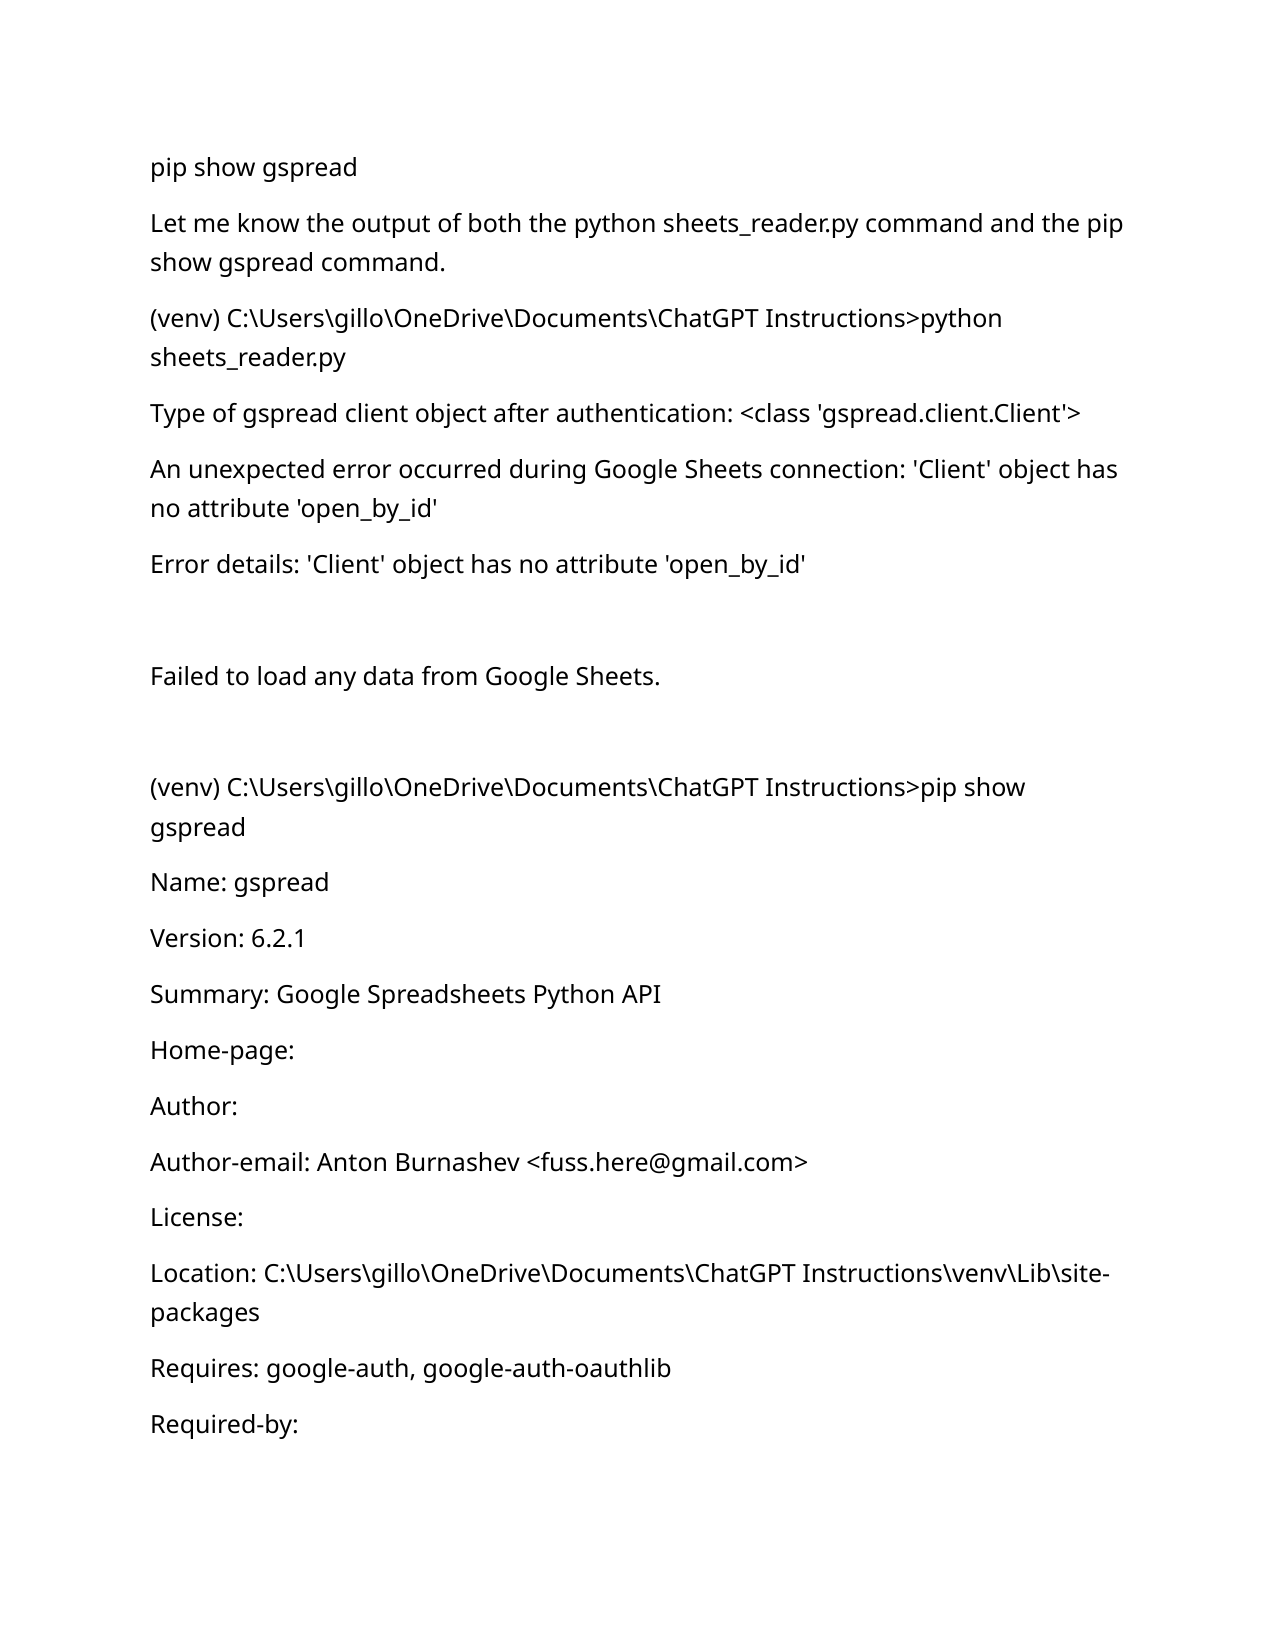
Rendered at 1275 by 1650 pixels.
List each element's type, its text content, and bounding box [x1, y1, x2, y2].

text An unexpected error occurred during Google Sheets connection: 'Client' object has no attribute 'open_by_id' [150, 452, 1125, 525]
text Type of gspread client object after authentication: <class 'gspread.client.Client'> [150, 396, 1125, 430]
text (venv) C:\Users\gillo\OneDrive\Documents\ChatGPT Instructions>python sheets_reader.py [150, 301, 1125, 374]
text Author: [150, 1088, 1125, 1122]
text Location: C:\Users\gillo\OneDrive\Documents\ChatGPT Instructions\venv\Lib\site-packages [150, 1256, 1125, 1329]
text Version: 6.2.1 [150, 921, 1125, 955]
text (venv) C:\Users\gillo\OneDrive\Documents\ChatGPT Instructions>pip show gspread [150, 770, 1125, 843]
text Home-page: [150, 1032, 1125, 1067]
text Required-by: [150, 1407, 1125, 1441]
text Let me know the output of both the python sheets_reader.py command and the pip show gspread command. [150, 206, 1125, 279]
text Name: gspread [150, 865, 1125, 899]
text Failed to load any data from Google Sheets. [150, 658, 1125, 692]
text Requires: google-auth, google-auth-oauthlib [150, 1351, 1125, 1385]
text Summary: Google Spreadsheets Python API [150, 977, 1125, 1011]
text License: [150, 1200, 1125, 1234]
text pip show gspread [150, 150, 1125, 184]
text Author-email: Anton Burnashev <fuss.here@gmail.com> [150, 1144, 1125, 1178]
text Error details: 'Client' object has no attribute 'open_by_id' [150, 547, 1125, 581]
